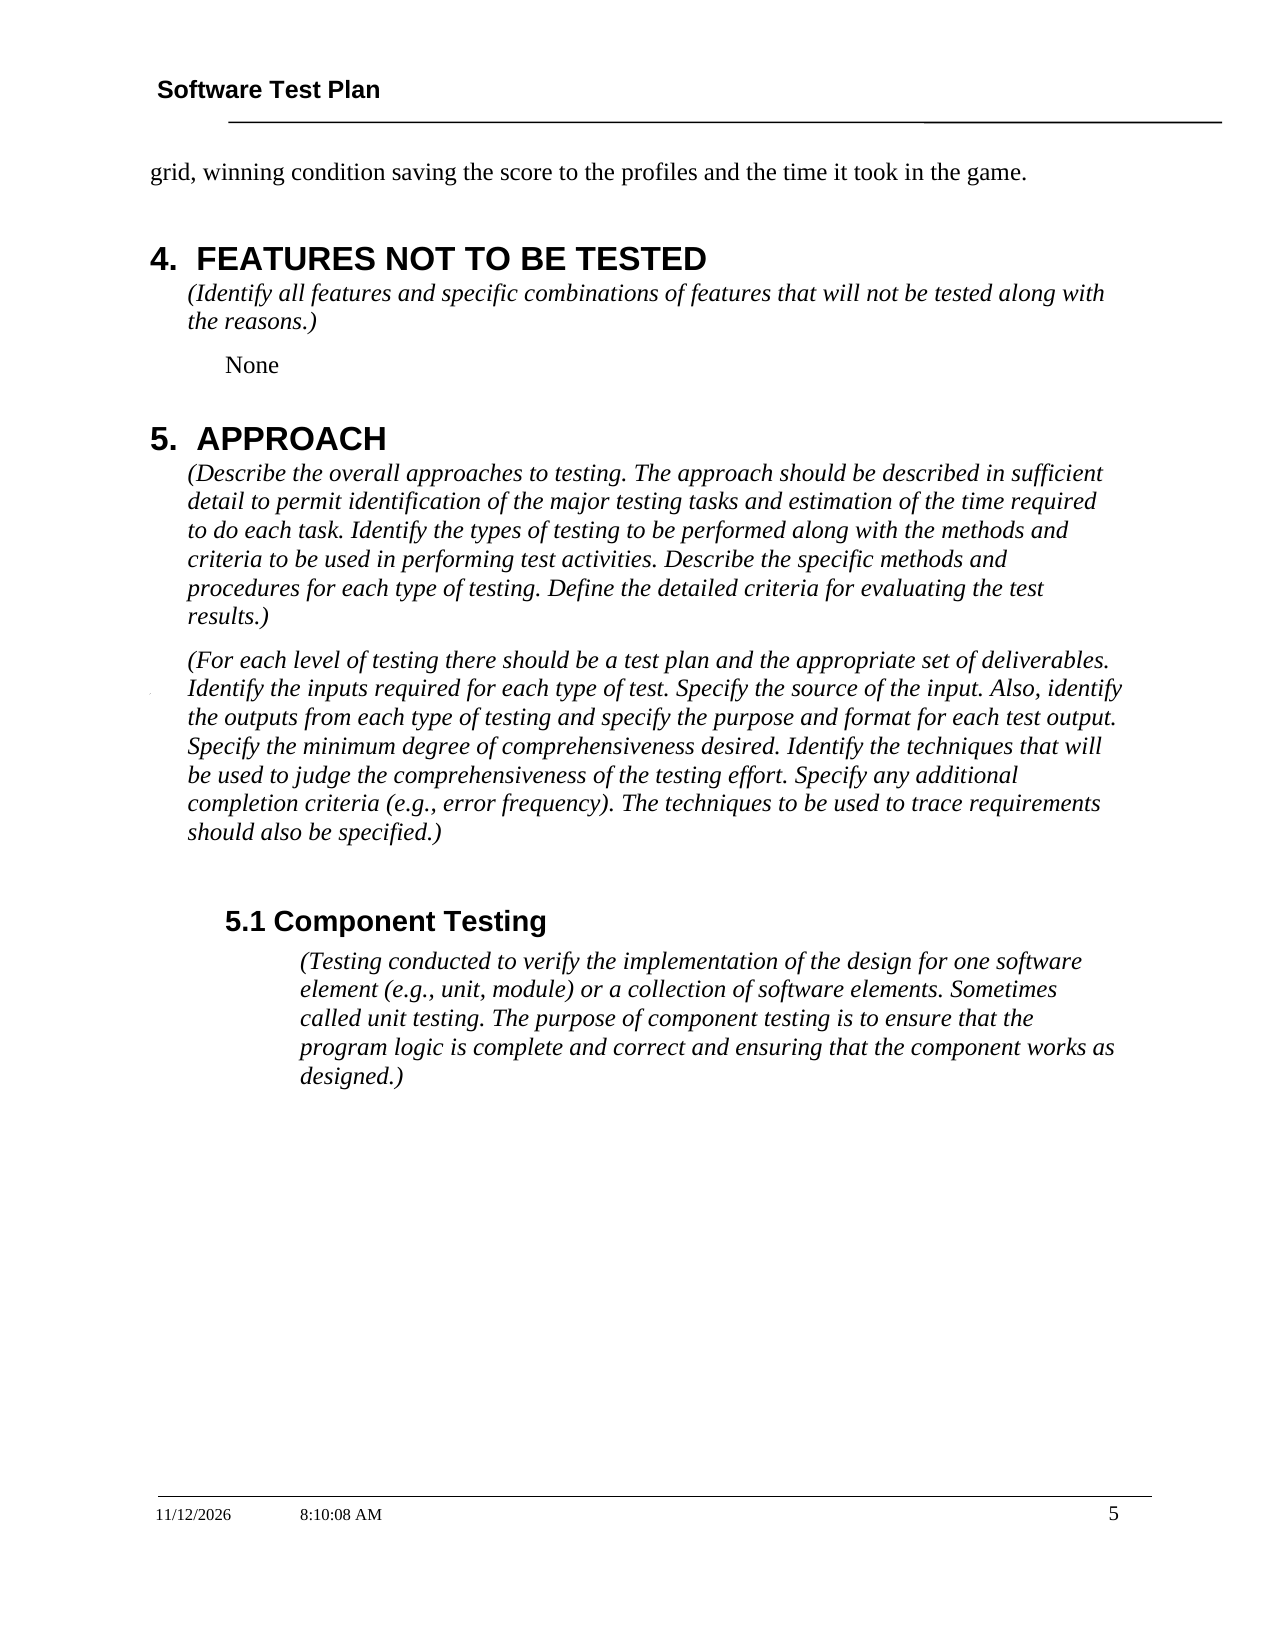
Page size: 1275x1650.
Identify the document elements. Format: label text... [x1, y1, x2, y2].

text (Testing conducted to verify the implementation of the design for one software element (e.g., unit, module) or a collection of software elements. Sometimes called unit testing. The purpose of component testing is to ensure that the program logic is complete and correct and ensuring that the component works as designed.) [300, 946, 1125, 1089]
subtitle 4. Features Not To Be Tested [150, 239, 1125, 278]
text None [112, 350, 1125, 378]
text 5.1 Component Testing [150, 904, 1125, 937]
text (Identify all features and specific combinations of features that will not be tested along with the reasons.) [187, 278, 1125, 335]
subtitle 5. Approach [150, 419, 1125, 458]
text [150, 157, 1125, 185]
text (Describe the overall approaches to testing. The approach should be described in sufficient detail to permit identification of the major testing tasks and estimation of the time required to do each task. Identify the types of testing to be performed along with the methods and criteria to be used in performing test activities. Describe the specific methods and procedures for each type of testing. Define the detailed criteria for evaluating the test results.) [187, 458, 1125, 630]
text (For each level of testing there should be a test plan and the appropriate set of deliverables. Identify the inputs required for each type of test. Specify the source of the input. Also, identify the outputs from each type of testing and specify the purpose and format for each test output. Specify the minimum degree of comprehensiveness desired. Identify the techniques that will be used to judge the comprehensiveness of the testing effort. Specify any additional completion criteria (e.g., error frequency). The techniques to be used to trace requirements should also be specified.) [187, 645, 1125, 846]
